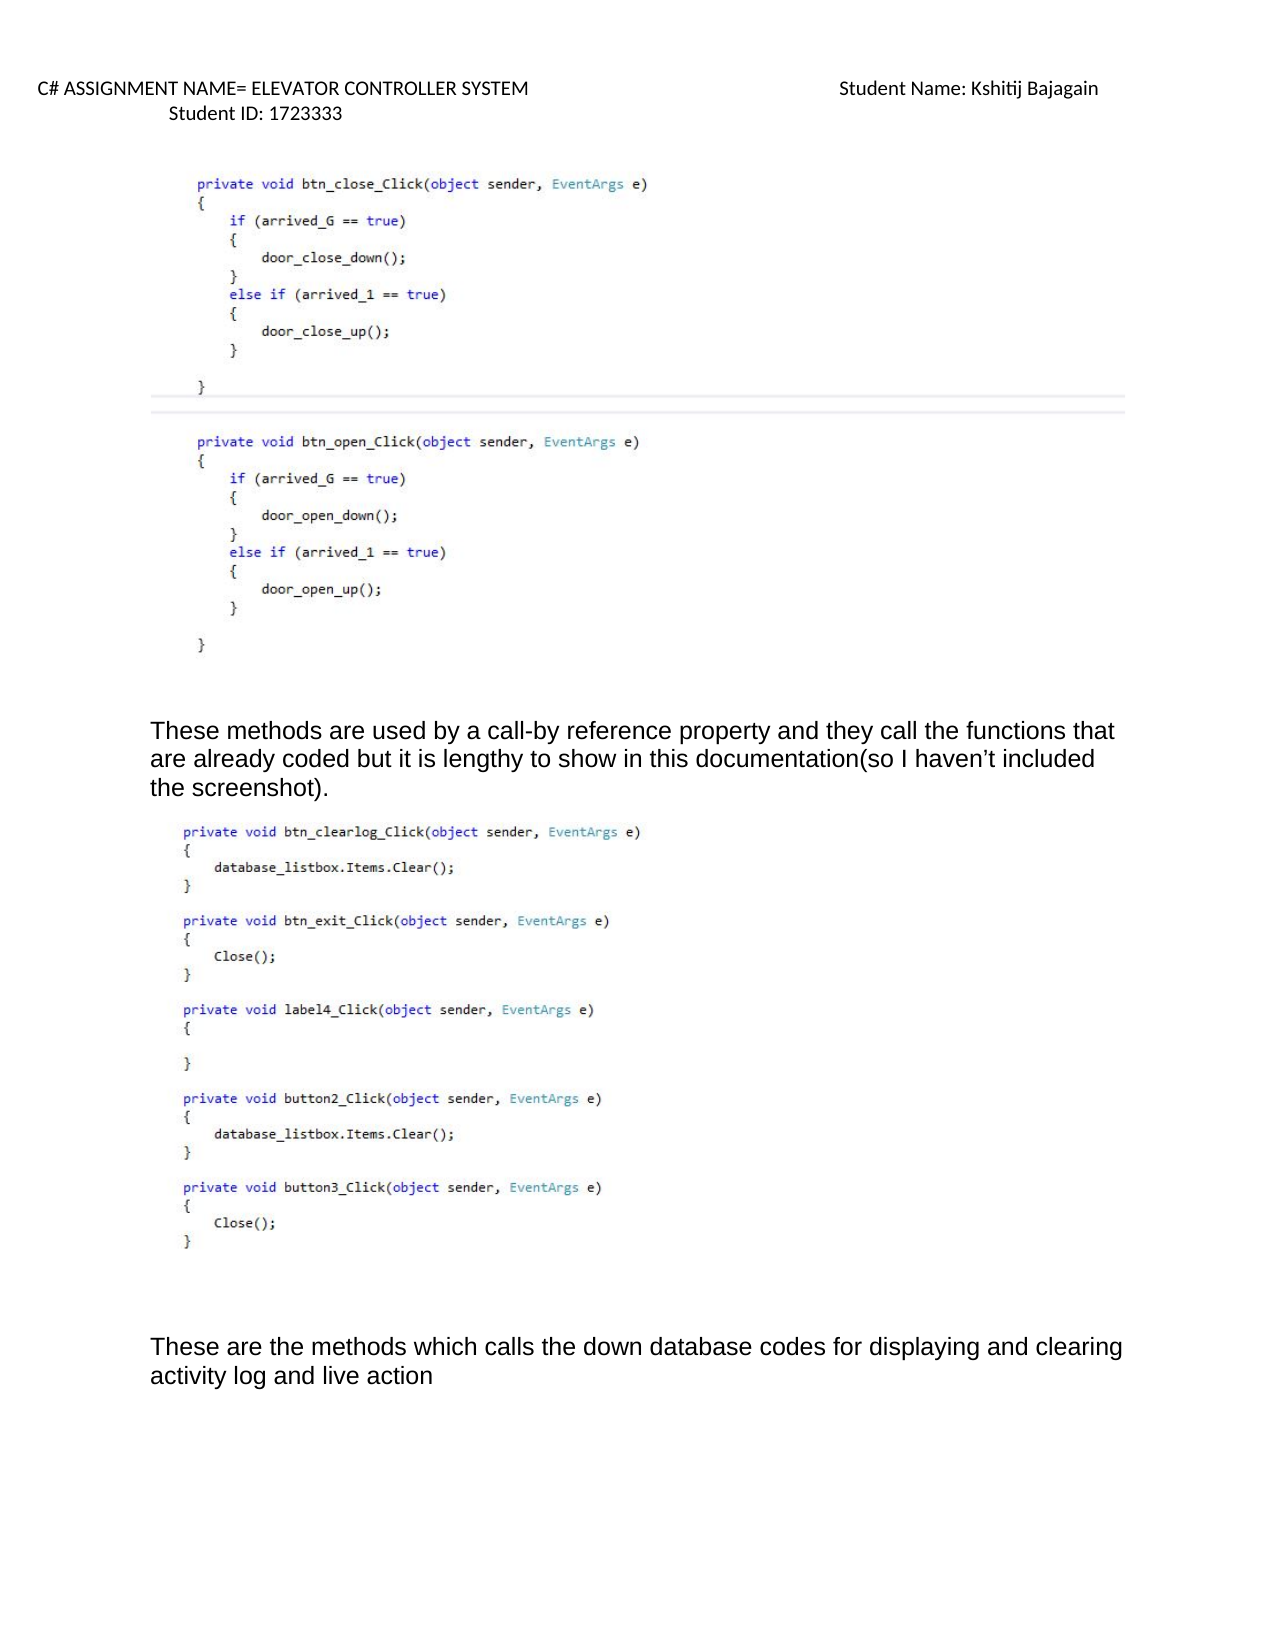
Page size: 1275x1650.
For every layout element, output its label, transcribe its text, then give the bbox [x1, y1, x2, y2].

picture [150, 822, 1125, 1283]
text These are the methods which calls the down database codes for displaying and clearing activity log and live action [150, 1332, 1125, 1390]
text These methods are used by a call-by reference property and they call the functions that are already coded but it is lengthy to show in this documentation(so I haven’t included the screenshot). [150, 716, 1125, 802]
picture [150, 153, 1125, 695]
